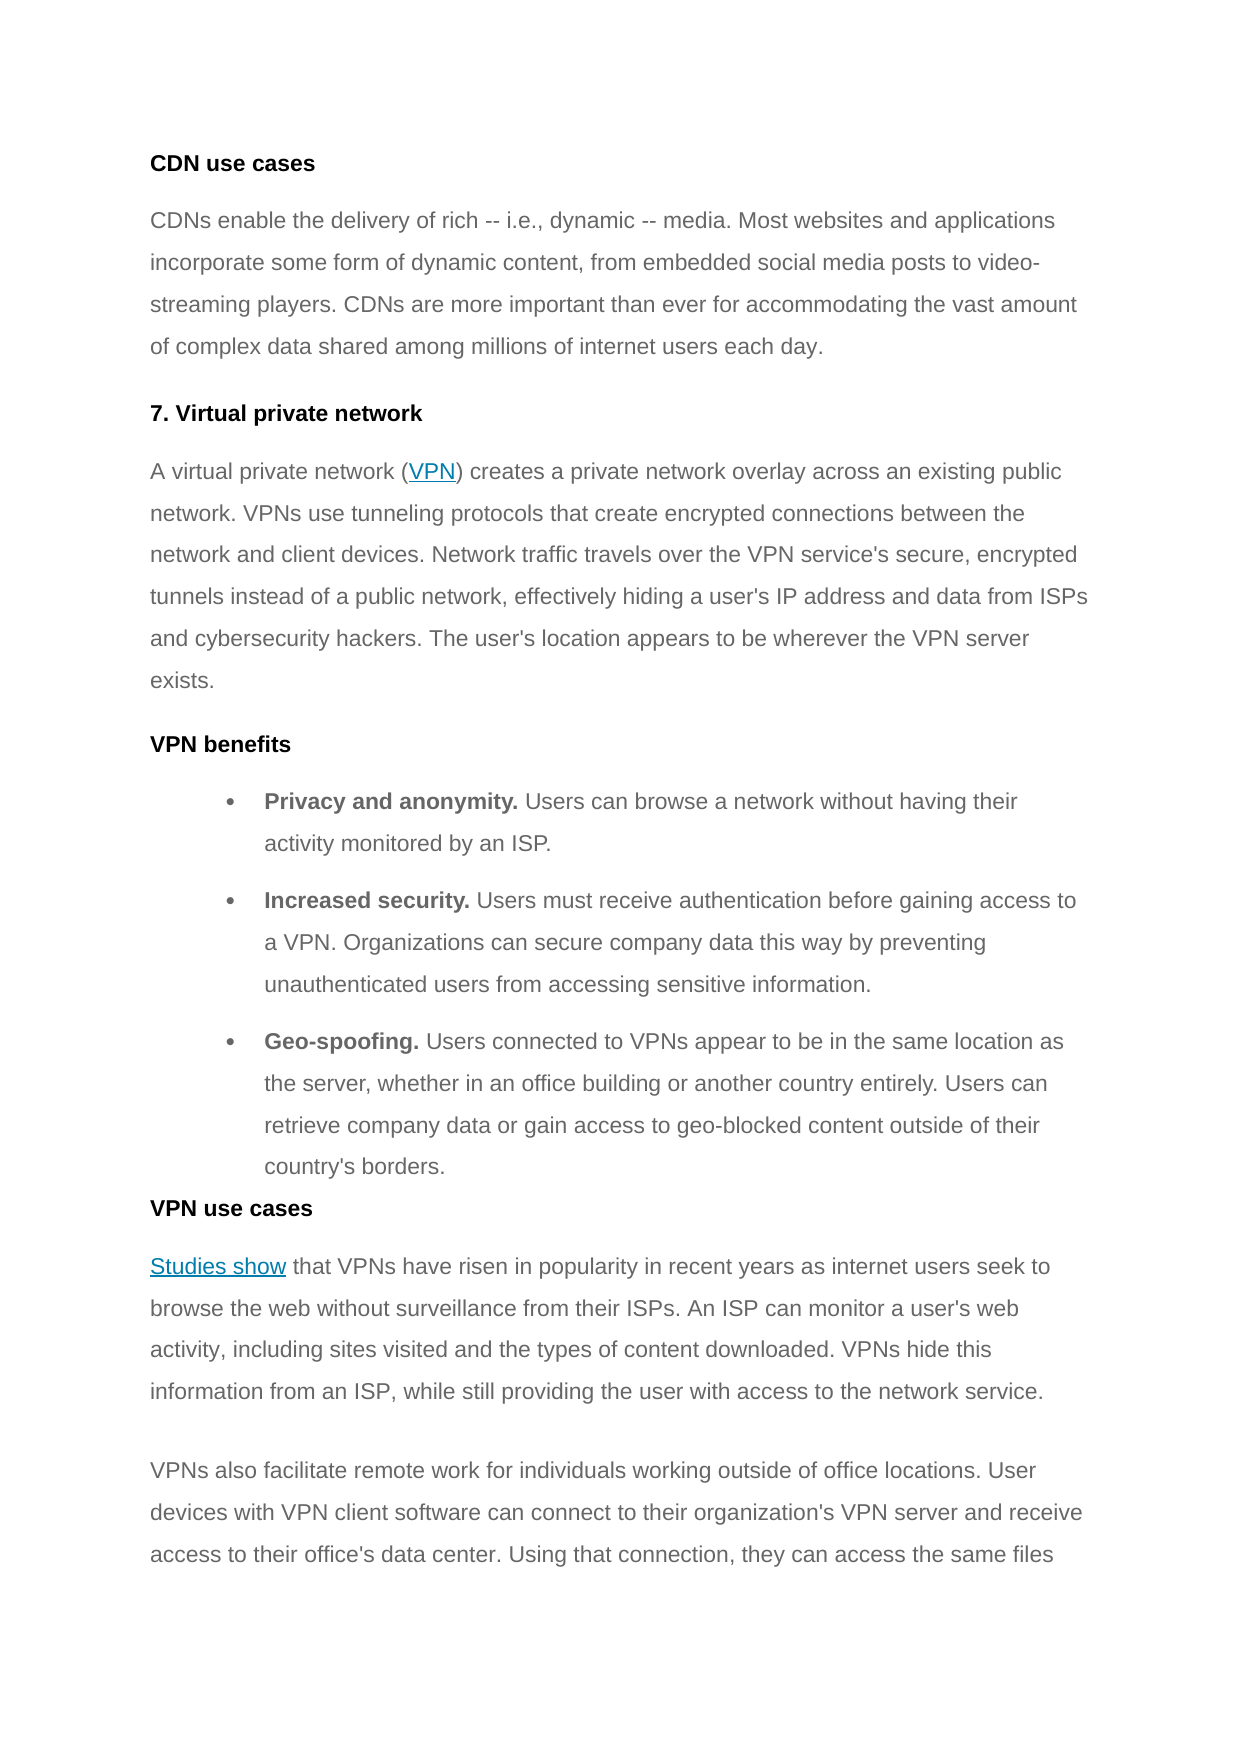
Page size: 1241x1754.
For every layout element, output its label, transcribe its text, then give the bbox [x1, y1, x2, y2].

subtitle VPN benefits [150, 731, 1090, 757]
subtitle 7. Virtual private network [150, 397, 1090, 427]
text CDNs enable the delivery of rich -- i.e., dynamic -- media. Most websites and applications incorporate some form of dynamic content, from embedded social media posts to video-streaming players. CDNs are more important than ever for accommodating the vast amount of complex data shared among millions of internet users each day. [150, 192, 1090, 359]
text Studies show that VPNs have risen in popularity in recent years as internet users seek to browse the web without surveillance from their ISPs. An ISP can monitor a user's web activity, including sites visited and the types of content downloaded. VPNs hide this information from an ISP, while still providing the user with access to the network service. [150, 1237, 1090, 1404]
subtitle VPN use cases [150, 1195, 1090, 1222]
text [150, 1442, 1090, 1567]
list Geo-spoofing. Users connected to VPNs appear to be in the same location as the server, whether in an office building or another country entirely. Users can retrieve company data or gain access to geo-blocked content outside of their country's borders. [227, 1013, 1090, 1180]
text A virtual private network (VPN) creates a private network overlay across an existing public network. VPNs use tunneling protocols that create encrypted connections between the network and client devices. Network traffic travels over the VPN service's secure, encrypted tunnels instead of a public network, effectively hiding a user's IP address and data from ISPs and cybersecurity hackers. The user's location appears to be wherever the VPN server exists. [150, 442, 1090, 693]
list Increased security. Users must receive authentication before gaining access to a VPN. Organizations can secure company data this way by preventing unauthenticated users from accessing sensitive information. [227, 872, 1090, 997]
list Privacy and anonymity. Users can browse a network without having their activity monitored by an ISP. [227, 772, 1090, 856]
subtitle CDN use cases [150, 150, 1090, 176]
